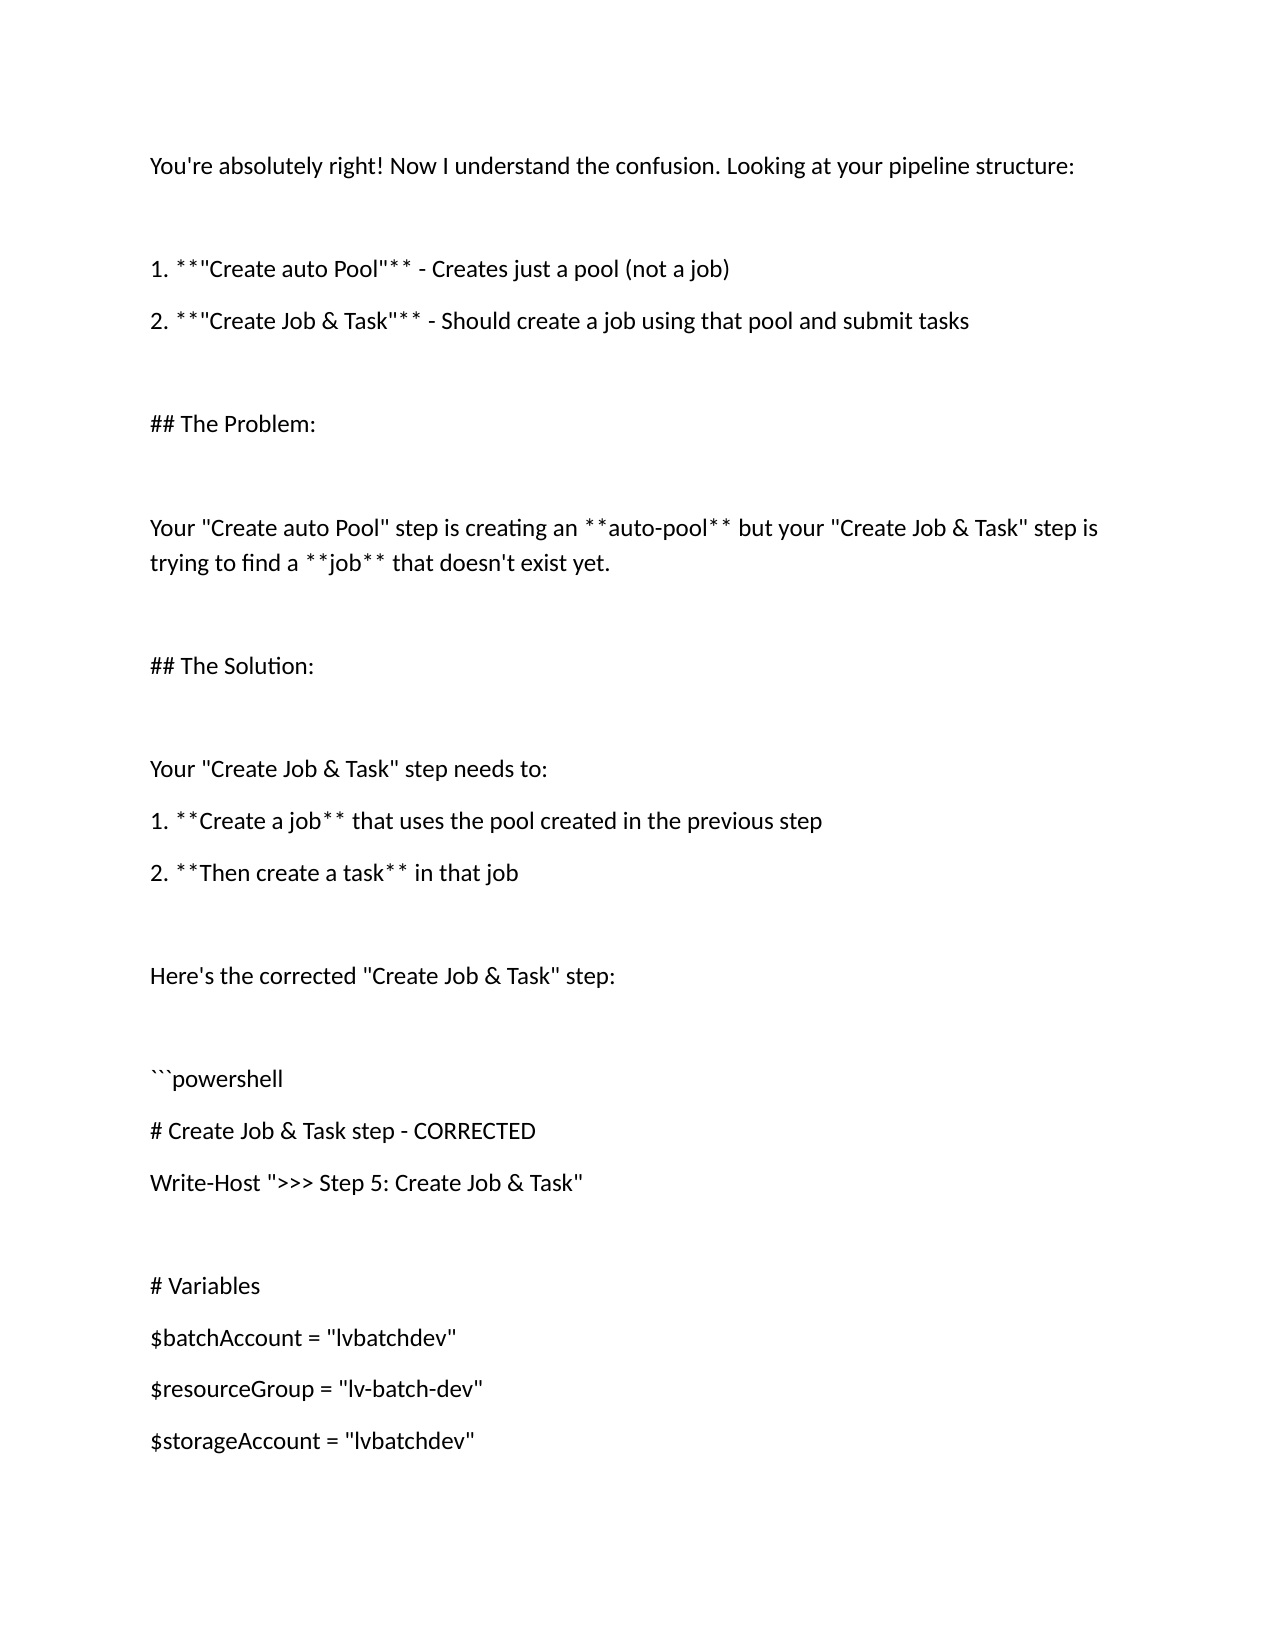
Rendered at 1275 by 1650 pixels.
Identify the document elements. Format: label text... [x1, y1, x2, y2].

text $batchAccount = "lvbatchdev" [150, 1322, 1125, 1352]
text Your "Create auto Pool" step is creating an **auto-pool** but your "Create Job & Task" step is trying to find a **job** that doesn't exist yet. [150, 512, 1125, 577]
text 1. **Create a job** that uses the pool created in the previous step [150, 805, 1125, 836]
text ## The Problem: [150, 408, 1125, 439]
text $resourceGroup = "lv-batch-dev" [150, 1373, 1125, 1404]
text 2. **"Create Job & Task"** - Should create a job using that pool and submit tasks [150, 305, 1125, 336]
text ## The Solution: [150, 650, 1125, 681]
text You're absolutely right! Now I understand the confusion. Looking at your pipeline structure: [150, 150, 1125, 181]
text 2. **Then create a task** in that job [150, 857, 1125, 887]
text 1. **"Create auto Pool"** - Creates just a pool (not a job) [150, 253, 1125, 284]
text # Create Job & Task step - CORRECTED [150, 1115, 1125, 1146]
text Here's the corrected "Create Job & Task" step: [150, 960, 1125, 991]
text Your "Create Job & Task" step needs to: [150, 753, 1125, 784]
text $storageAccount = "lvbatchdev" [150, 1425, 1125, 1456]
text ```powershell [150, 1063, 1125, 1094]
text Write-Host ">>> Step 5: Create Job & Task" [150, 1167, 1125, 1197]
text # Variables [150, 1270, 1125, 1301]
